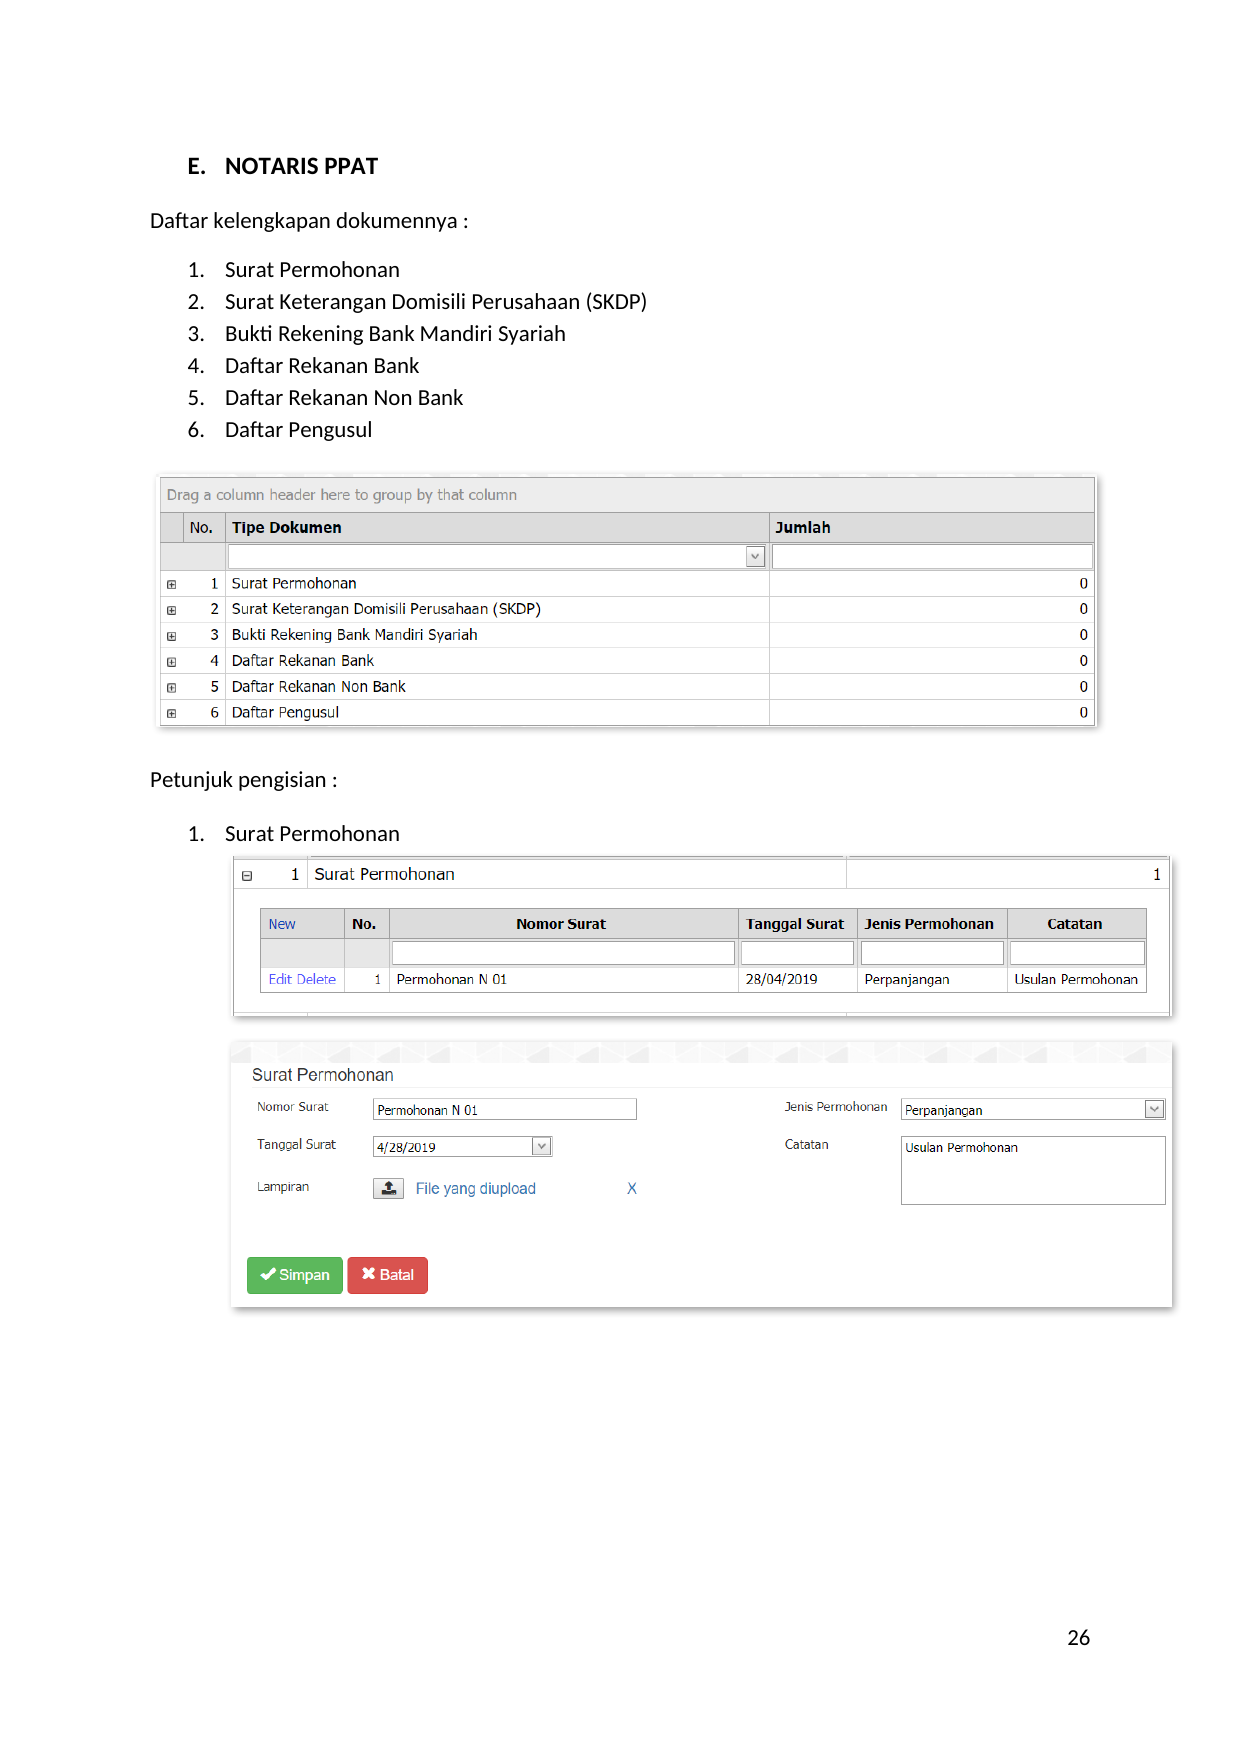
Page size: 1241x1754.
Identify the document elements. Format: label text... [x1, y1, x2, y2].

list Daftar Rekanan Bank [187, 351, 1090, 379]
list Daftar Rekanan Non Bank [187, 383, 1090, 411]
list Surat Keterangan Domisili Perusahaan (SKDP) [187, 287, 1090, 315]
picture [231, 856, 1172, 1016]
text Petunjuk pengisian : [150, 766, 1090, 794]
text Daftar kelengkapan dokumennya : [150, 206, 1090, 234]
list Surat Permohonan [187, 255, 1090, 283]
list Bukti Rekening Bank Mandiri Syariah [187, 319, 1090, 347]
list Daftar Pengusul [187, 416, 1090, 444]
picture [231, 1042, 1172, 1307]
list NOTARIS PPAT [187, 150, 1090, 181]
picture [156, 474, 1097, 727]
